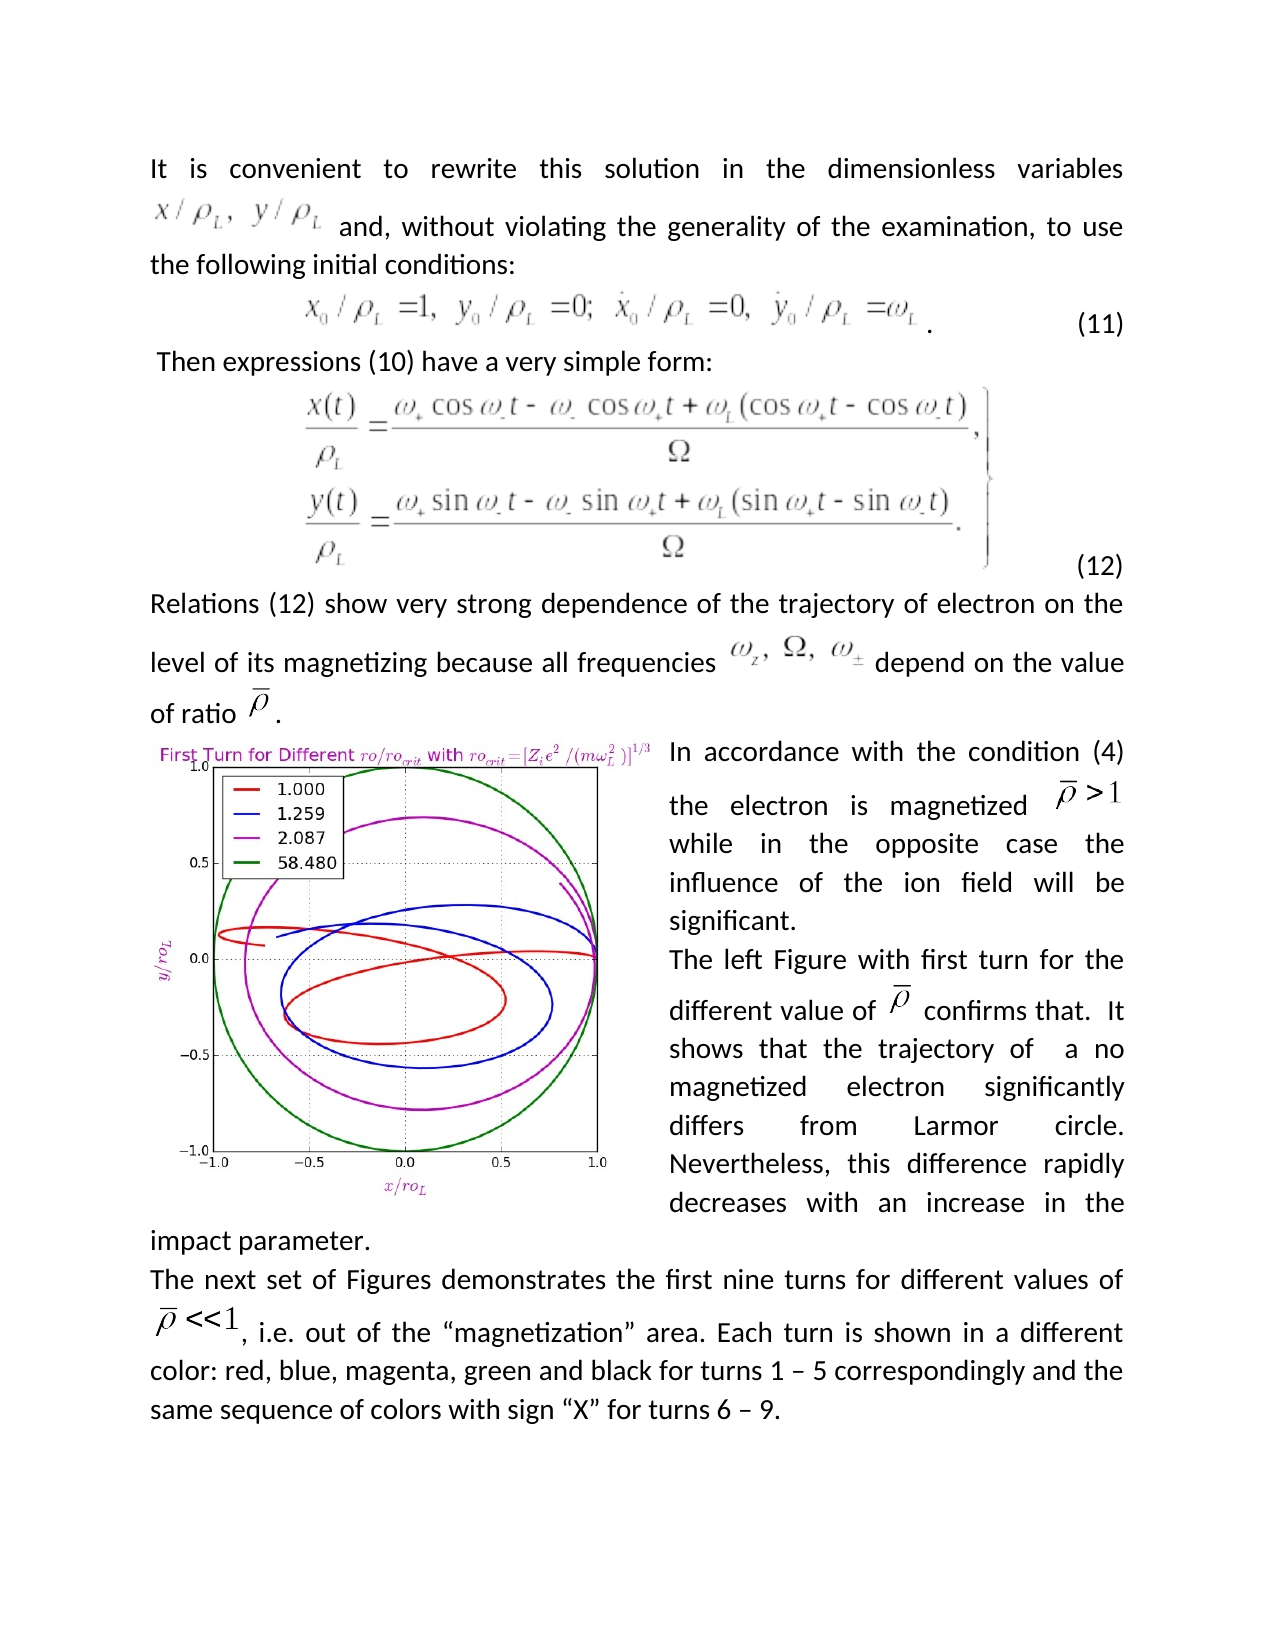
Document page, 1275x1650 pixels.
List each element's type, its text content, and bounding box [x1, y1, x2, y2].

picture [150, 733, 650, 1196]
text Then expressions (10) have a very simple form: [150, 343, 1125, 379]
text In accordance with the condition (4) the electron is magnetized while in the opposite case the influence of the ion field will be significant. [650, 733, 1125, 938]
text The next set of Figures demonstrates the first nine turns for different values of , i.e. out of the “magnetization” area. Each turn is shown in a different color: red, blue, magenta, green and black for turns 1 – 5 correspondingly and the same sequence of colors with sign “X” for turns 6 – 9. [150, 1261, 1125, 1426]
text . (11) [225, 285, 1125, 341]
text The left Figure with first turn for the different value of confirms that. It shows that the trajectory of a no magnetized electron significantly differs from Larmor circle. Nevertheless, this difference rapidly decreases with an increase in the impact parameter. [150, 941, 1125, 1258]
text It is convenient to rewrite this solution in the dimensionless variables and, without violating the generality of the examination, to use the following initial conditions: [150, 150, 1125, 282]
text (12) [225, 382, 1125, 583]
text Relations (12) show very strong dependence of the trajectory of electron on the level of its magnetizing because all frequencies depend on the value of ratio . [150, 586, 1125, 731]
